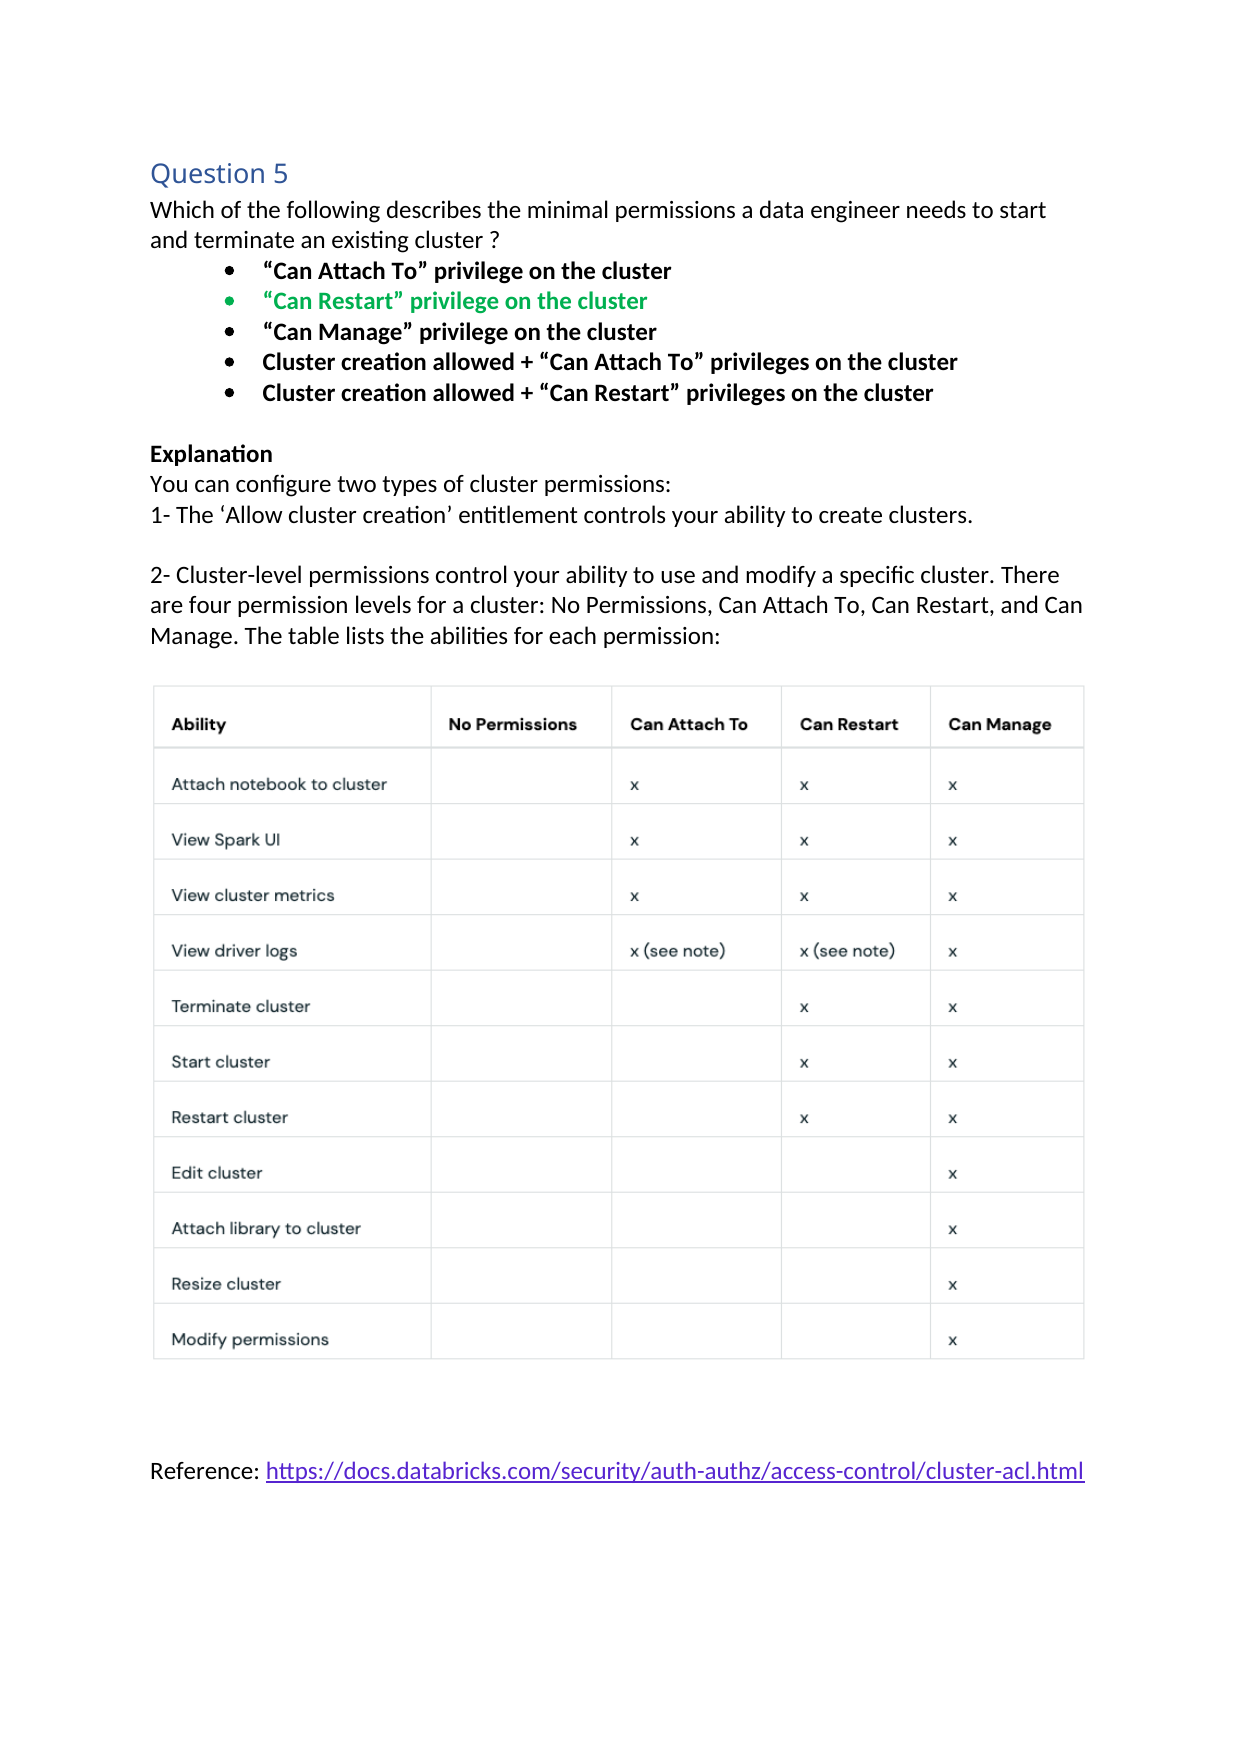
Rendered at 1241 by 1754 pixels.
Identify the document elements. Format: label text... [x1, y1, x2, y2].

list Cluster creation allowed + “Can Attach To” privileges on the cluster [225, 347, 1090, 377]
list Cluster creation allowed + “Can Restart” privileges on the cluster [225, 377, 1090, 408]
text You can configure two types of cluster permissions: [150, 469, 1090, 499]
list “Can Attach To” privilege on the cluster [225, 255, 1090, 286]
list “Can Restart” privilege on the cluster [225, 286, 1090, 316]
text Which of the following describes the minimal permissions a data engineer needs to start and terminate an existing cluster ? [150, 194, 1090, 255]
text Explanation [150, 438, 1090, 469]
text 2- Cluster-level permissions control your ability to use and modify a specific cluster. There are four permission levels for a cluster: No Permissions, Can Attach To, Can Restart, and Can Manage. The table lists the abilities for each permission: [150, 559, 1090, 650]
picture [150, 679, 1091, 1367]
text Reference: https://docs.databricks.com/security/auth-authz/access-control/cluster-acl.html [150, 1456, 1090, 1486]
text 1- The ‘Allow cluster creation’ entitlement controls your ability to create clusters. [150, 499, 1090, 530]
subtitle Question 5 [150, 154, 1090, 191]
list “Can Manage” privilege on the cluster [225, 316, 1090, 347]
